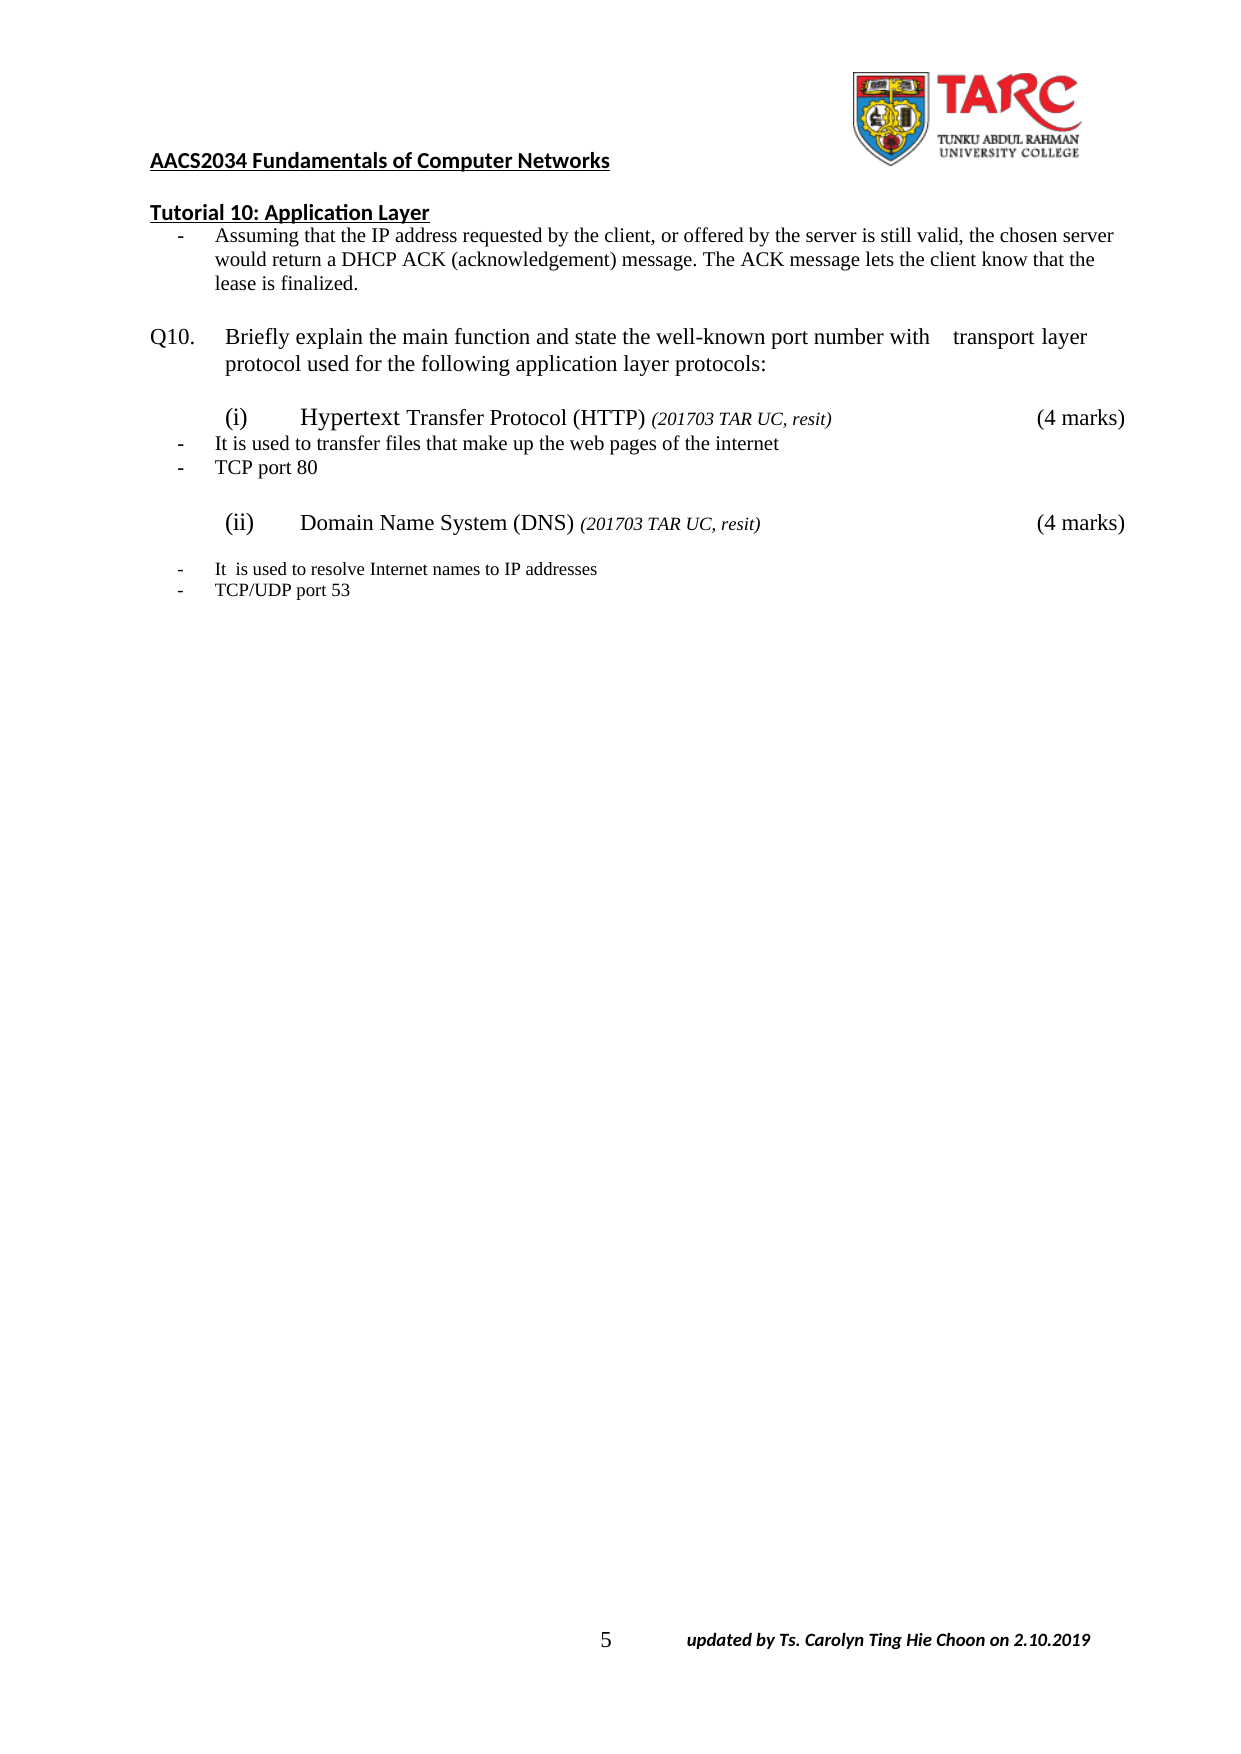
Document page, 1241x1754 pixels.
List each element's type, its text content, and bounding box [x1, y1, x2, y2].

picture [853, 72, 1083, 171]
list TCP/UDP port 53 [177, 579, 1136, 601]
list TCP port 80 [177, 455, 1136, 479]
list Hypertext Transfer Protocol (HTTP) (201703 TAR UC, resit) (4 marks) [225, 402, 1136, 431]
text Q10. Briefly explain the main function and state the well-known port number with transport layer protocol used for the following application layer protocols: [150, 323, 1091, 376]
list It is used to resolve Internet names to IP addresses [177, 558, 1136, 579]
list Assuming that the IP address requested by the client, or offered by the server is still valid, the chosen server would return a DHCP ACK (acknowledgement) message. The ACK message lets the client know that the lease is finalized. [177, 223, 1136, 295]
list It is used to transfer files that make up the web pages of the internet [177, 431, 1136, 455]
list Domain Name System (DNS) (201703 TAR UC, resit) (4 marks) [225, 507, 1136, 536]
